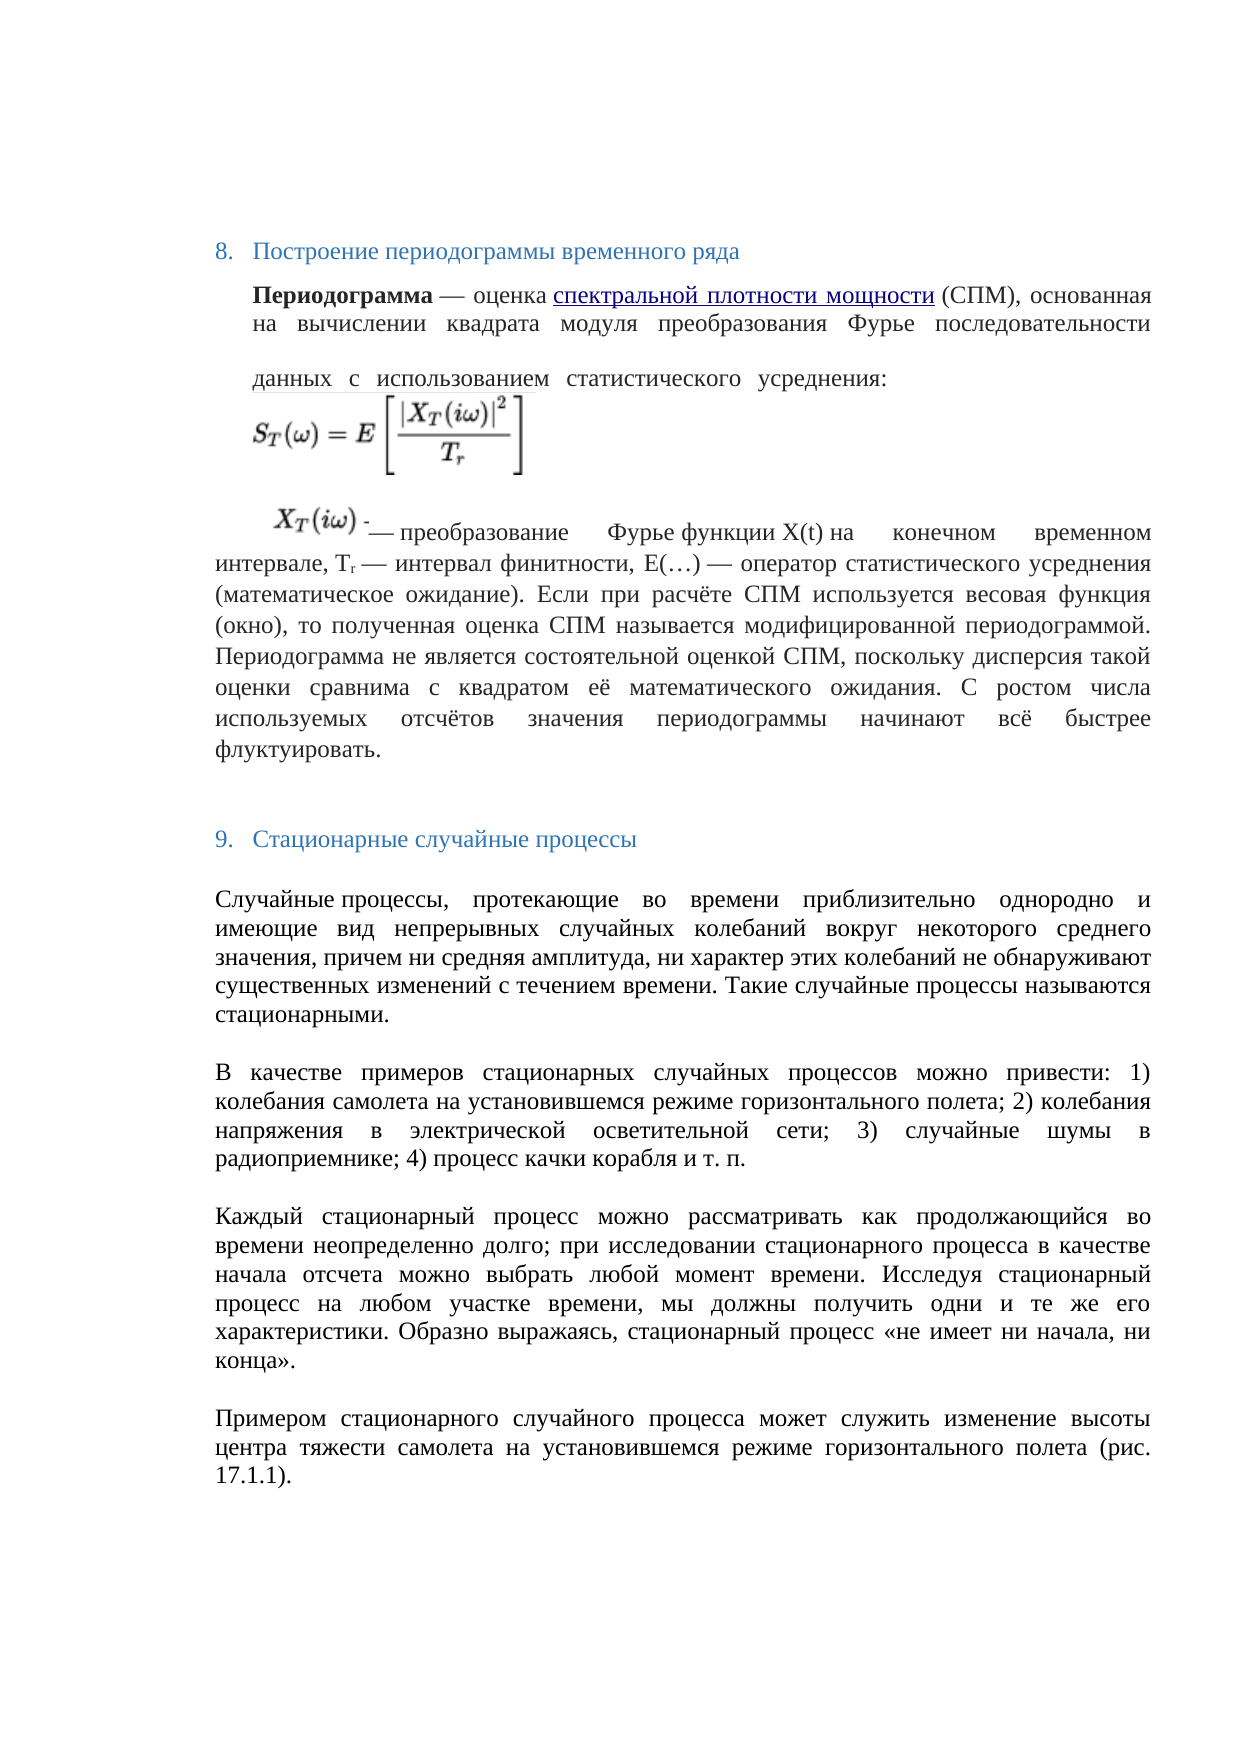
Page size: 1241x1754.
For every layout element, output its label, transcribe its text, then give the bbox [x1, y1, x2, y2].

text Cлучайные процессы, протекающие во времени приблизительно однородно и имеющие вид непрерывных случайных колебаний вокруг некоторого среднего значения, причем ни средняя амплитуда, ни характер этих колебаний не обнаруживают существенных изменений с течением времени. Такие случайные процессы называются стационарными. [215, 884, 1152, 1028]
subtitle Построение периодограммы временного ряда [215, 236, 1152, 265]
picture [252, 392, 537, 475]
text {\displaystyle X_{T}(i\omega )} — преобразование Фурье функции {\displaystyle x(t)}X(t) на конечном временном интервале, {\displaystyle T_{r}}Tr — интервал финитности, E(…) {\displaystyle E(...)}— оператор статистического усреднения (математическое ожидание). Если при расчёте СПМ используется весовая функция (окно), то полученная оценка СПМ называется модифицированной периодограммой. Периодограмма не является состоятельной оценкой СПМ, поскольку дисперсия такой оценки сравнима с квадратом её математического ожидания. С ростом числа используемых отсчётов значения периодограммы начинают всё быстрее флуктуировать. [215, 487, 1152, 763]
text Периодограмма — оценка спектральной плотности мощности (СПМ), основанная на вычислении квадрата модуля преобразования Фурье последовательности данных с использованием статистического усреднения: {\displaystyle S_{T}(\omega )=E\left[{\frac {|X_{T}(i\omega )|^{2}}{T_{r}}}\right]} [252, 280, 1152, 475]
text В качестве примеров стационарных случайных процессов можно привести: 1) колебания самолета на установившемся режиме горизонтального полета; 2) колебания напряжения в электрической осветительной сети; 3) случайные шумы в радиоприемнике; 4) процесс качки корабля и т. п. [215, 1057, 1152, 1172]
text Каждый стационарный процесс можно рассматривать как продолжающийся во времени неопределенно долго; при исследовании стационарного процесса в качестве начала отсчета можно выбрать любой момент времени. Исследуя стационарный процесс на любом участке времени, мы должны получить одни и те же его характеристики. Образно выражаясь, стационарный процесс «не имеет ни начала, ни конца». [215, 1201, 1152, 1374]
subtitle Стационарные случайные процессы [215, 824, 1152, 853]
picture [253, 487, 369, 541]
text Примером стационарного случайного процесса может служить изменение высоты центра тяжести самолета на установившемся режиме горизонтального полета (рис. 17.1.1). [215, 1403, 1152, 1489]
